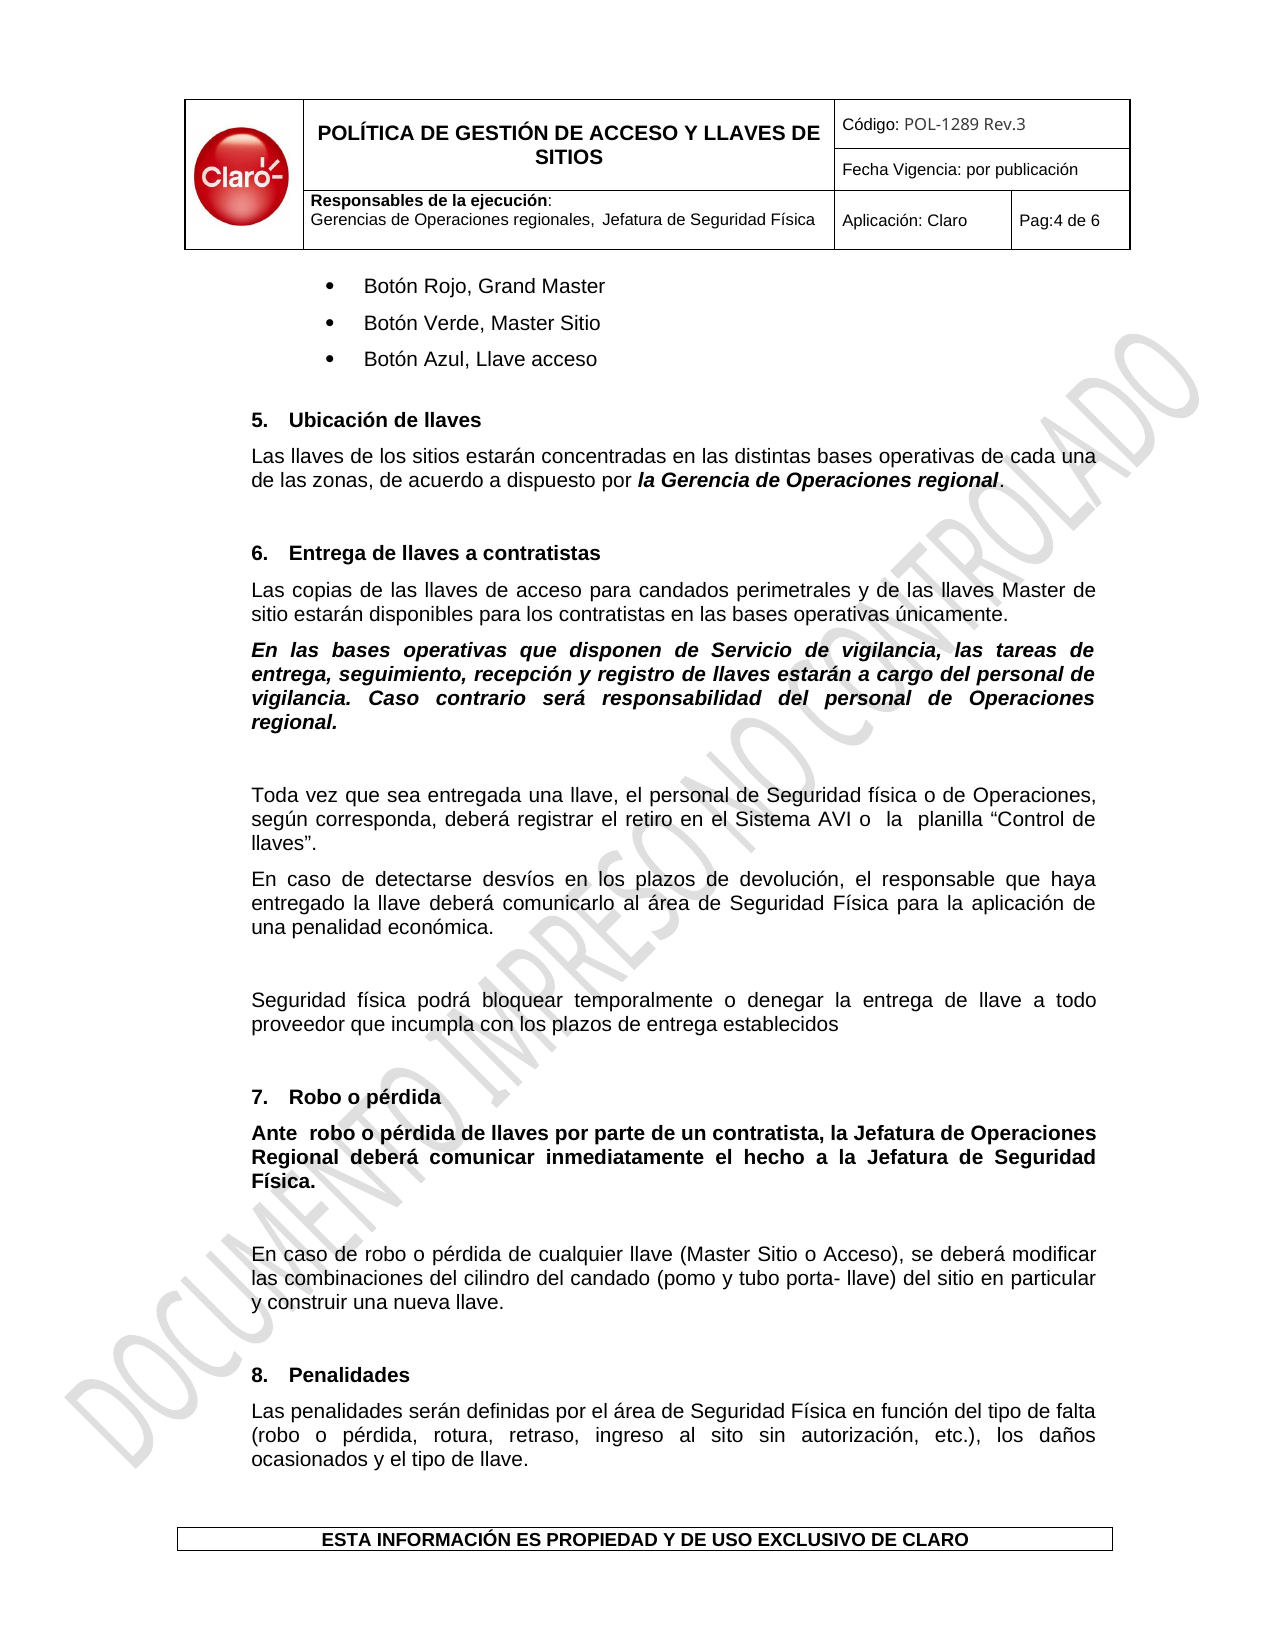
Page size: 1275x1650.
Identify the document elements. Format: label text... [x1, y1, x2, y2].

text En caso de detectarse desvíos en los plazos de devolución, el responsable que haya entregado la llave deberá comunicarlo al área de Seguridad Física para la aplicación de una penalidad económica. [251, 867, 1098, 939]
list Botón Verde, Master Sitio [326, 311, 1098, 335]
text Toda vez que sea entregada una llave, el personal de Seguridad física o de Operaciones, según corresponda, deberá registrar el retiro en el Sistema AVI o la planilla “Control de llaves”. [251, 783, 1098, 854]
text En las bases operativas que disponen de Servicio de vigilancia, las tareas de entrega, seguimiento, recepción y registro de llaves estarán a cargo del personal de vigilancia. Caso contrario será responsabilidad del personal de Operaciones regional. [251, 638, 1098, 734]
list Botón Rojo, Grand Master [326, 274, 1098, 298]
list Botón Azul, Llave acceso [326, 347, 1098, 371]
text Seguridad física podrá bloquear temporalmente o denegar la entrega de llave a todo proveedor que incumpla con los plazos de entrega establecidos [251, 988, 1098, 1036]
text Las penalidades serán definidas por el área de Seguridad Física en función del tipo de falta (robo o pérdida, rotura, retraso, ingreso al sito sin autorización, etc.), los daños ocasionados y el tipo de llave. [251, 1399, 1098, 1471]
picture [192, 124, 291, 228]
list Entrega de llaves a contratistas [251, 541, 1098, 565]
text Las copias de las llaves de acceso para candados perimetrales y de las llaves Master de sitio estarán disponibles para los contratistas en las bases operativas únicamente. [251, 577, 1098, 625]
text Las llaves de los sitios estarán concentradas en las distintas bases operativas de cada una de las zonas, de acuerdo a dispuesto por la Gerencia de Operaciones regional. [251, 444, 1098, 492]
text Ante robo o pérdida de llaves por parte de un contratista, la Jefatura de Operaciones Regional deberá comunicar inmediatamente el hecho a la Jefatura de Seguridad Física. [251, 1121, 1098, 1193]
list Robo o pérdida [251, 1085, 1098, 1109]
list Ubicación de llaves [251, 408, 1098, 432]
text En caso de robo o pérdida de cualquier llave (Master Sitio o Acceso), se deberá modificar las combinaciones del cilindro del candado (pomo y tubo porta- llave) del sitio en particular y construir una nueva llave. [251, 1242, 1098, 1314]
list Penalidades [251, 1363, 1098, 1387]
